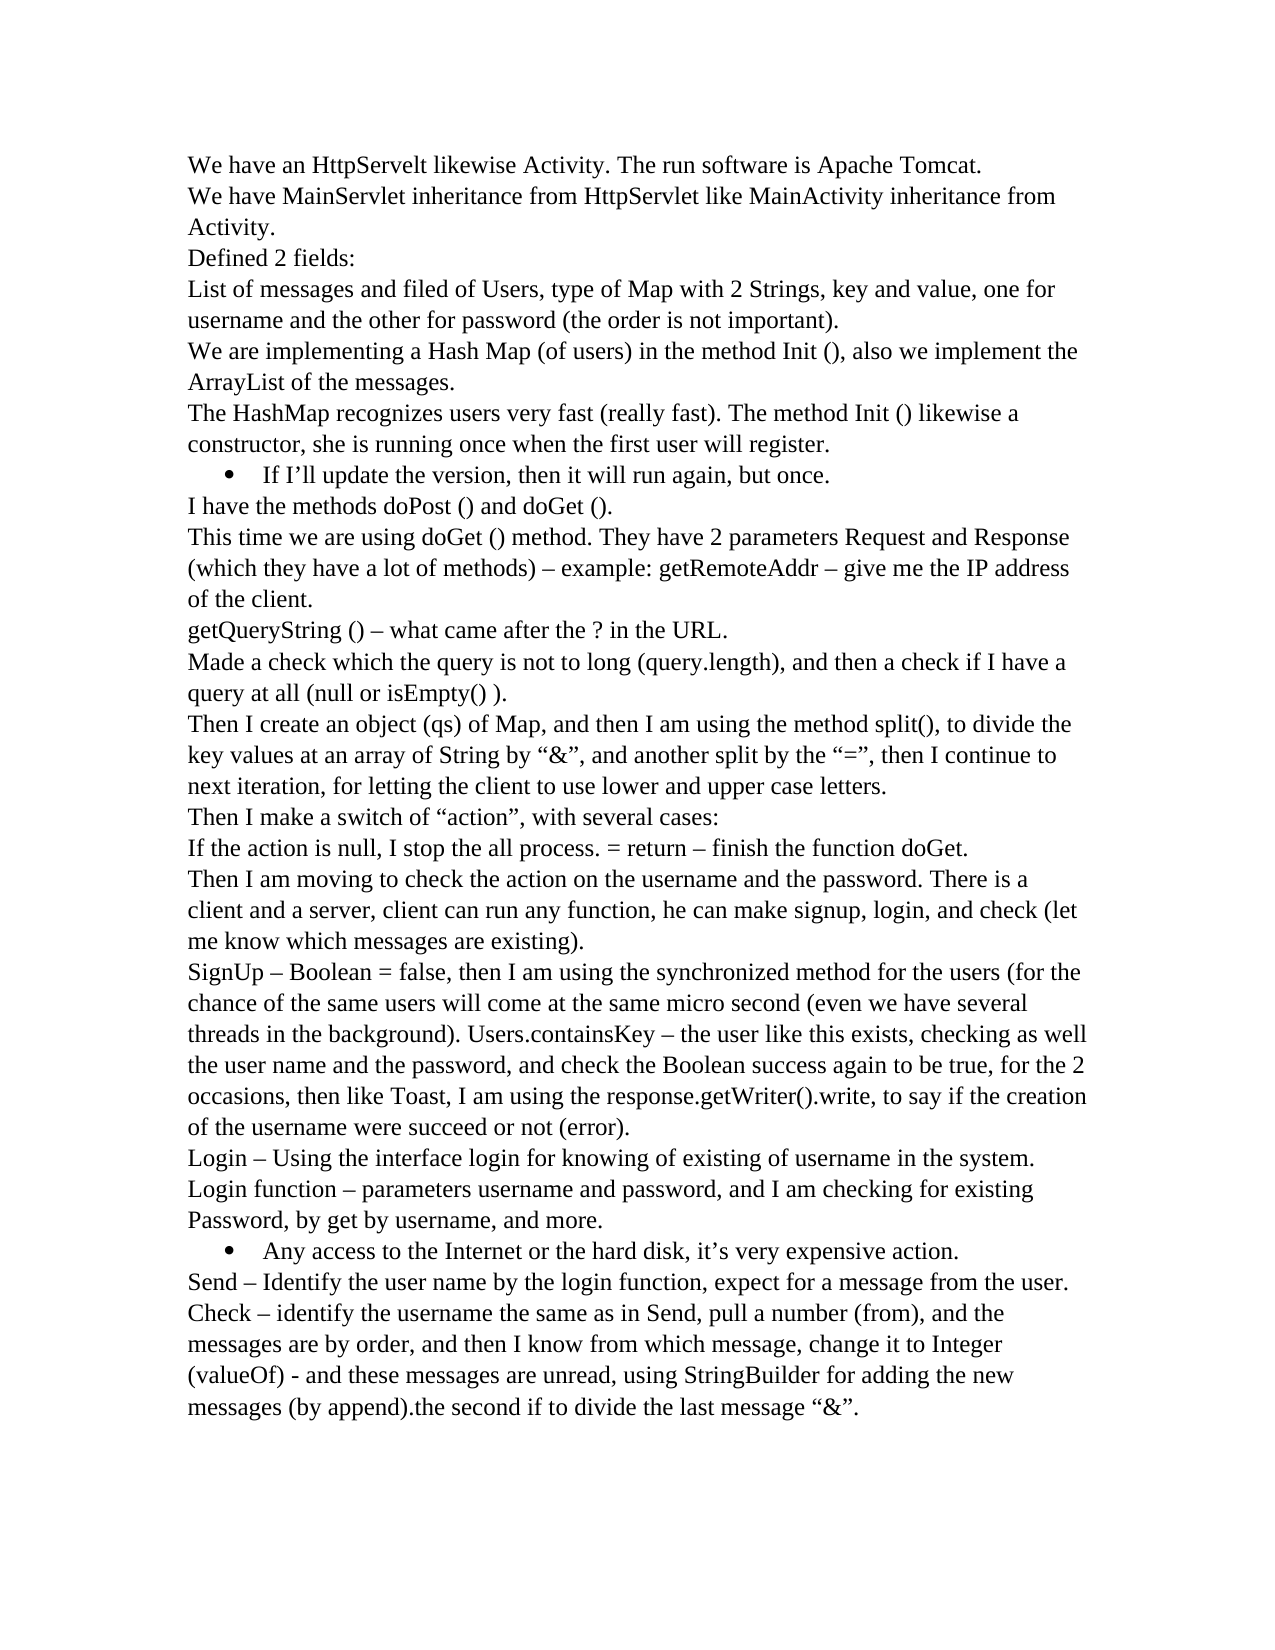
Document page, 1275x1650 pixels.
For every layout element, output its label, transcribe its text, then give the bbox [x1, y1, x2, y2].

text We have MainServlet inheritance from HttpServlet like MainActivity inheritance from Activity. [187, 181, 1087, 241]
list Any access to the Internet or the hard disk, it’s very expensive action. [225, 1236, 1087, 1265]
text Then I am moving to check the action on the username and the password. There is a client and a server, client can run any function, he can make signup, login, and check (let me know which messages are existing). [187, 864, 1087, 955]
text Then I make a switch of “action”, with several cases: [187, 802, 1087, 831]
text SignUp – Boolean = false, then I am using the synchronized method for the users (for the chance of the same users will come at the same micro second (even we have several threads in the background). Users.containsKey – the user like this exists, checking as well the user name and the password, and check the Boolean success again to be true, for the 2 occasions, then like Toast, I am using the response.getWriter().write, to say if the creation of the username were succeed or not (error). [187, 957, 1087, 1141]
text Defined 2 fields: [187, 243, 1087, 272]
text Login function – parameters username and password, and I am checking for existing Password, by get by username, and more. [187, 1174, 1087, 1234]
text Send – Identify the user name by the login function, expect for a message from the user. [187, 1267, 1087, 1296]
text We are implementing a Hash Map (of users) in the method Init (), also we implement the ArrayList of the messages. [187, 336, 1087, 396]
text Check – identify the username the same as in Send, pull a number (from), and the messages are by order, and then I know from which message, change it to Integer (valueOf) - and these messages are unread, using StringBuilder for adding the new messages (by append).the second if to divide the last message “&”. [187, 1298, 1087, 1420]
text Made a check which the query is not to long (query.length), and then a check if I have a query at all (null or isEmpty() ). [187, 647, 1087, 706]
text Login – Using the interface login for knowing of existing of username in the system. [187, 1143, 1087, 1172]
text If the action is null, I stop the all process. = return – finish the function doGet. [187, 833, 1087, 862]
text I have the methods doPost () and doGet (). [187, 491, 1087, 520]
text We have an HttpServelt likewise Activity. The run software is Apache Tomcat. [187, 150, 1087, 179]
text List of messages and filed of Users, type of Map with 2 Strings, key and value, one for username and the other for password (the order is not important). [187, 274, 1087, 334]
list If I’ll update the version, then it will run again, but once. [225, 460, 1087, 489]
text The HashMap recognizes users very fast (really fast). The method Init () likewise a constructor, she is running once when the first user will register. [187, 398, 1087, 458]
text getQueryString () – what came after the ? in the URL. [187, 616, 1087, 644]
text This time we are using doGet () method. They have 2 parameters Request and Response (which they have a lot of methods) – example: getRemoteAddr – give me the IP address of the client. [187, 522, 1087, 613]
text Then I create an object (qs) of Map, and then I am using the method split(), to divide the key values at an array of String by “&”, and another split by the “=”, then I continue to next iteration, for letting the client to use lower and upper case letters. [187, 709, 1087, 799]
